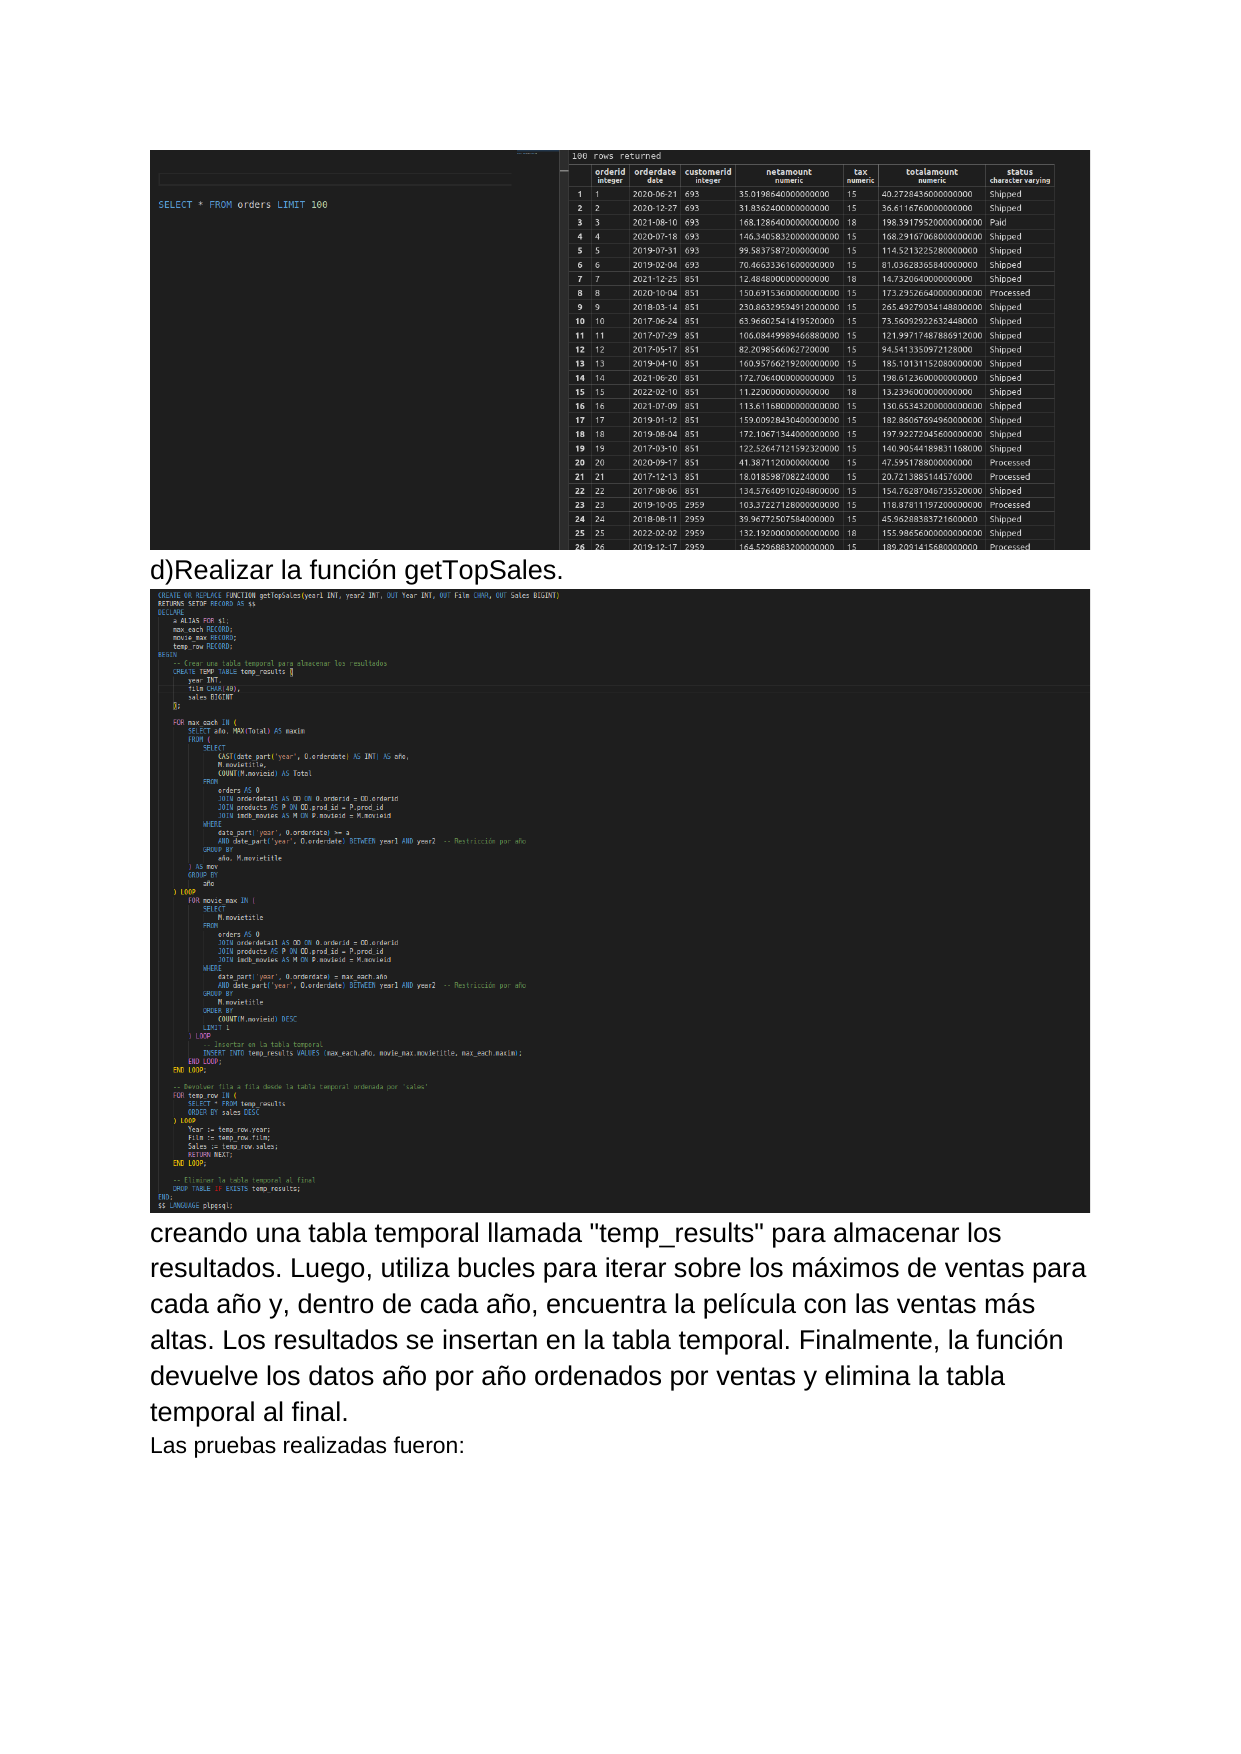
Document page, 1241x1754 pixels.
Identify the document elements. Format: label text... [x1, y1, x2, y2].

text creando una tabla temporal llamada "temp_results" para almacenar los resultados. Luego, utiliza bucles para iterar sobre los máximos de ventas para cada año y, dentro de cada año, encuentra la película con las ventas más altas. Los resultados se insertan en la tabla temporal. Finalmente, la función devuelve los datos año por año ordenados por ventas y elimina la tabla temporal al final. [150, 1217, 1090, 1427]
text Las pruebas realizadas fueron: [150, 1432, 1090, 1458]
picture [150, 589, 1091, 1213]
text d)Realizar la función getTopSales. [150, 554, 1090, 585]
picture [150, 150, 1091, 550]
